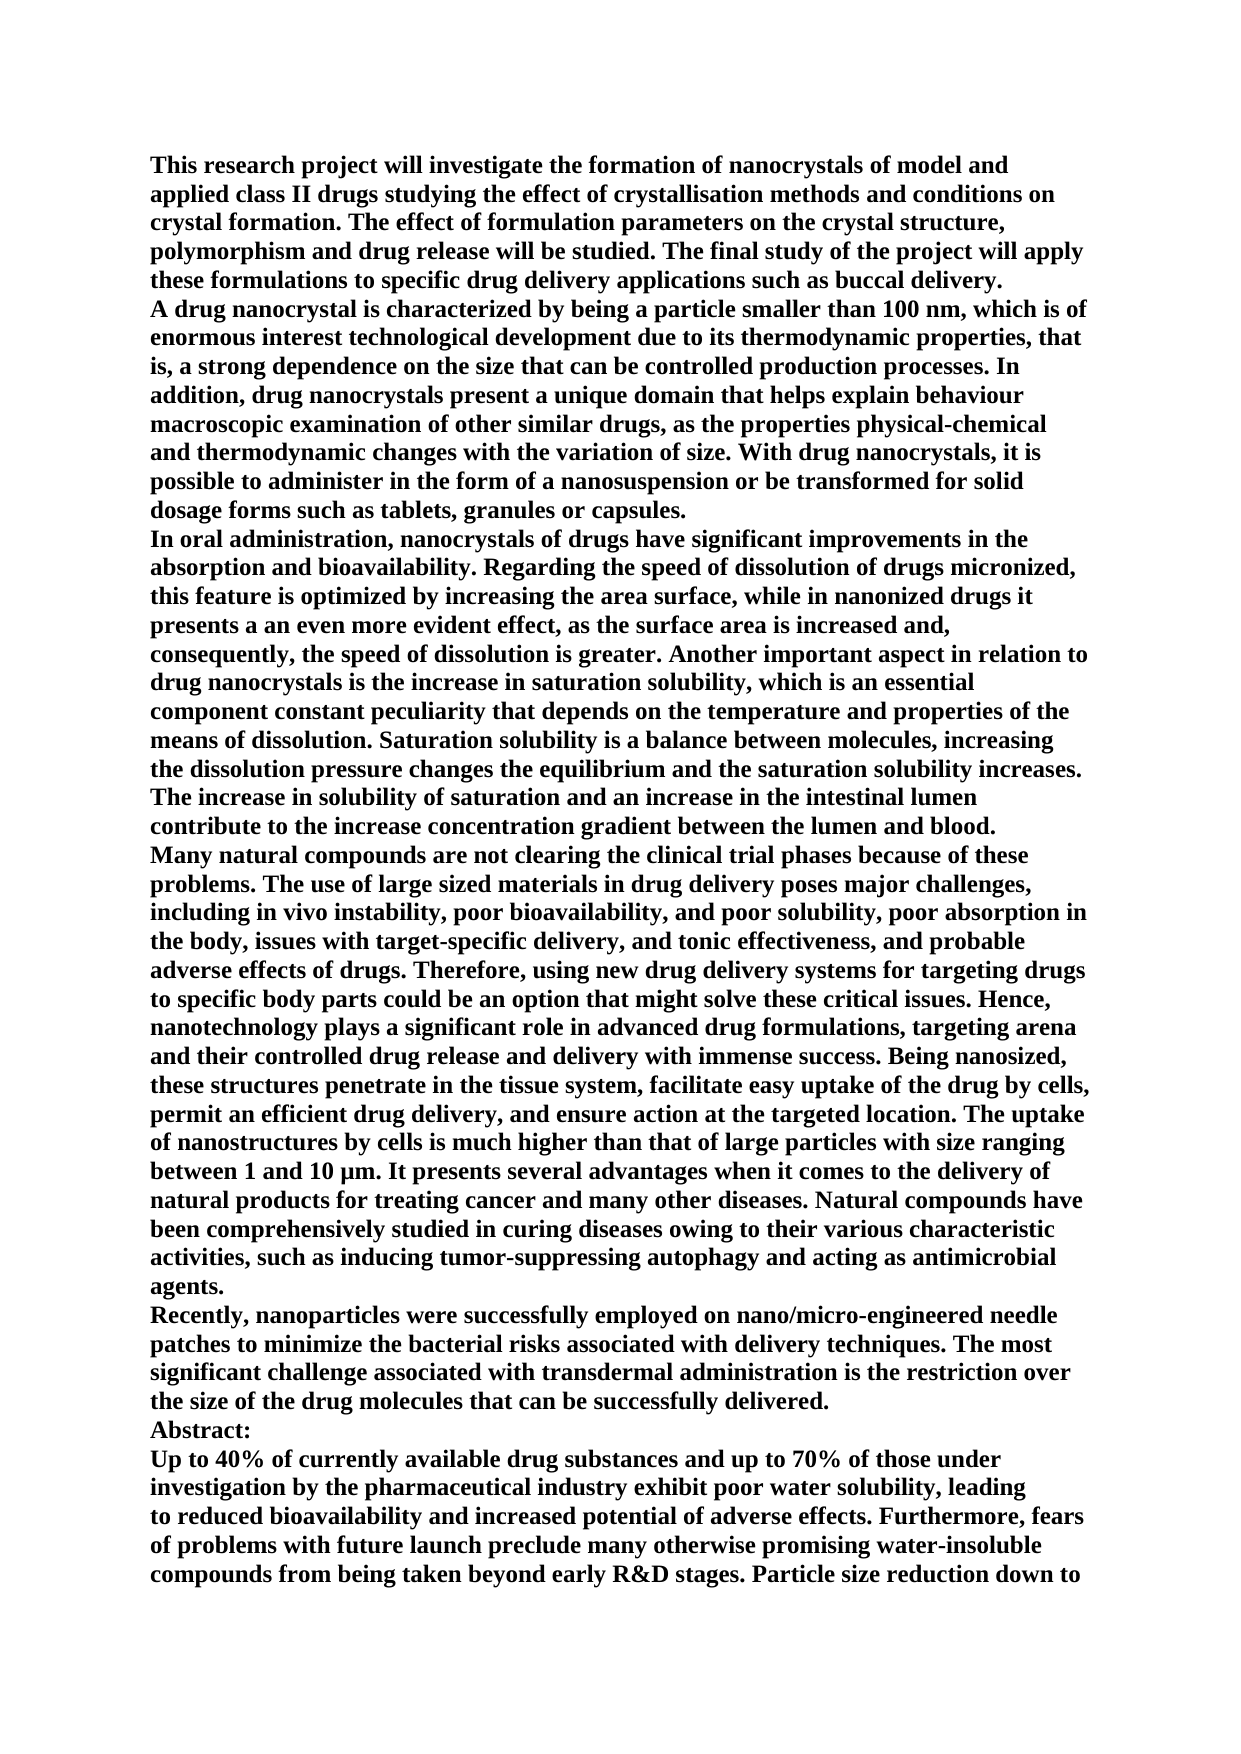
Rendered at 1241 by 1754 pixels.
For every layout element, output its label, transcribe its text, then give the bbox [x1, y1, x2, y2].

text In oral administration, nanocrystals of drugs have significant improvements in the absorption and bioavailability. Regarding the speed of dissolution of drugs micronized, this feature is optimized by increasing the area surface, while in nanonized drugs it presents a an even more evident effect, as the surface area is increased and, consequently, the speed of dissolution is greater. Another important aspect in relation to drug nanocrystals is the increase in saturation solubility, which is an essential component constant peculiarity that depends on the temperature and properties of the means of dissolution. Saturation solubility is a balance between molecules, increasing the dissolution pressure changes the equilibrium and the saturation solubility increases. The increase in solubility of saturation and an increase in the intestinal lumen contribute to the increase concentration gradient between the lumen and blood. [150, 524, 1090, 840]
text This research project will investigate the formation of nanocrystals of model and applied class II drugs studying the effect of crystallisation methods and conditions on crystal formation. The effect of formulation parameters on the crystal structure, polymorphism and drug release will be studied. The final study of the project will apply these formulations to specific drug delivery applications such as buccal delivery. [150, 150, 1090, 294]
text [150, 1444, 1090, 1587]
text Abstract: [150, 1415, 1090, 1444]
text Many natural compounds are not clearing the clinical trial phases because of these problems. The use of large sized materials in drug delivery poses major challenges, including in vivo instability, poor bioavailability, and poor solubility, poor absorption in the body, issues with target-specific delivery, and tonic effectiveness, and probable adverse effects of drugs. Therefore, using new drug delivery systems for targeting drugs to specific body parts could be an option that might solve these critical issues. Hence, nanotechnology plays a significant role in advanced drug formulations, targeting arena and their controlled drug release and delivery with immense success. Being nanosized, these structures penetrate in the tissue system, facilitate easy uptake of the drug by cells, permit an efficient drug delivery, and ensure action at the targeted location. The uptake of nanostructures by cells is much higher than that of large particles with size ranging between 1 and 10 µm. It presents several advantages when it comes to the delivery of natural products for treating cancer and many other diseases. Natural compounds have been comprehensively studied in curing diseases owing to their various characteristic activities, such as inducing tumor-suppressing autophagy and acting as antimicrobial agents. [150, 840, 1090, 1300]
text A drug nanocrystal is characterized by being a particle smaller than 100 nm, which is of enormous interest technological development due to its thermodynamic properties, that is, a strong dependence on the size that can be controlled production processes. In addition, drug nanocrystals present a unique domain that helps explain behaviour macroscopic examination of other similar drugs, as the properties physical-chemical and thermodynamic changes with the variation of size. With drug nanocrystals, it is possible to administer in the form of a nanosuspension or be transformed for solid dosage forms such as tablets, granules or capsules. [150, 294, 1090, 524]
text Recently, nanoparticles were successfully employed on nano/micro-engineered needle patches to minimize the bacterial risks associated with delivery techniques. The most significant challenge associated with transdermal administration is the restriction over the size of the drug molecules that can be successfully delivered. [150, 1300, 1090, 1415]
